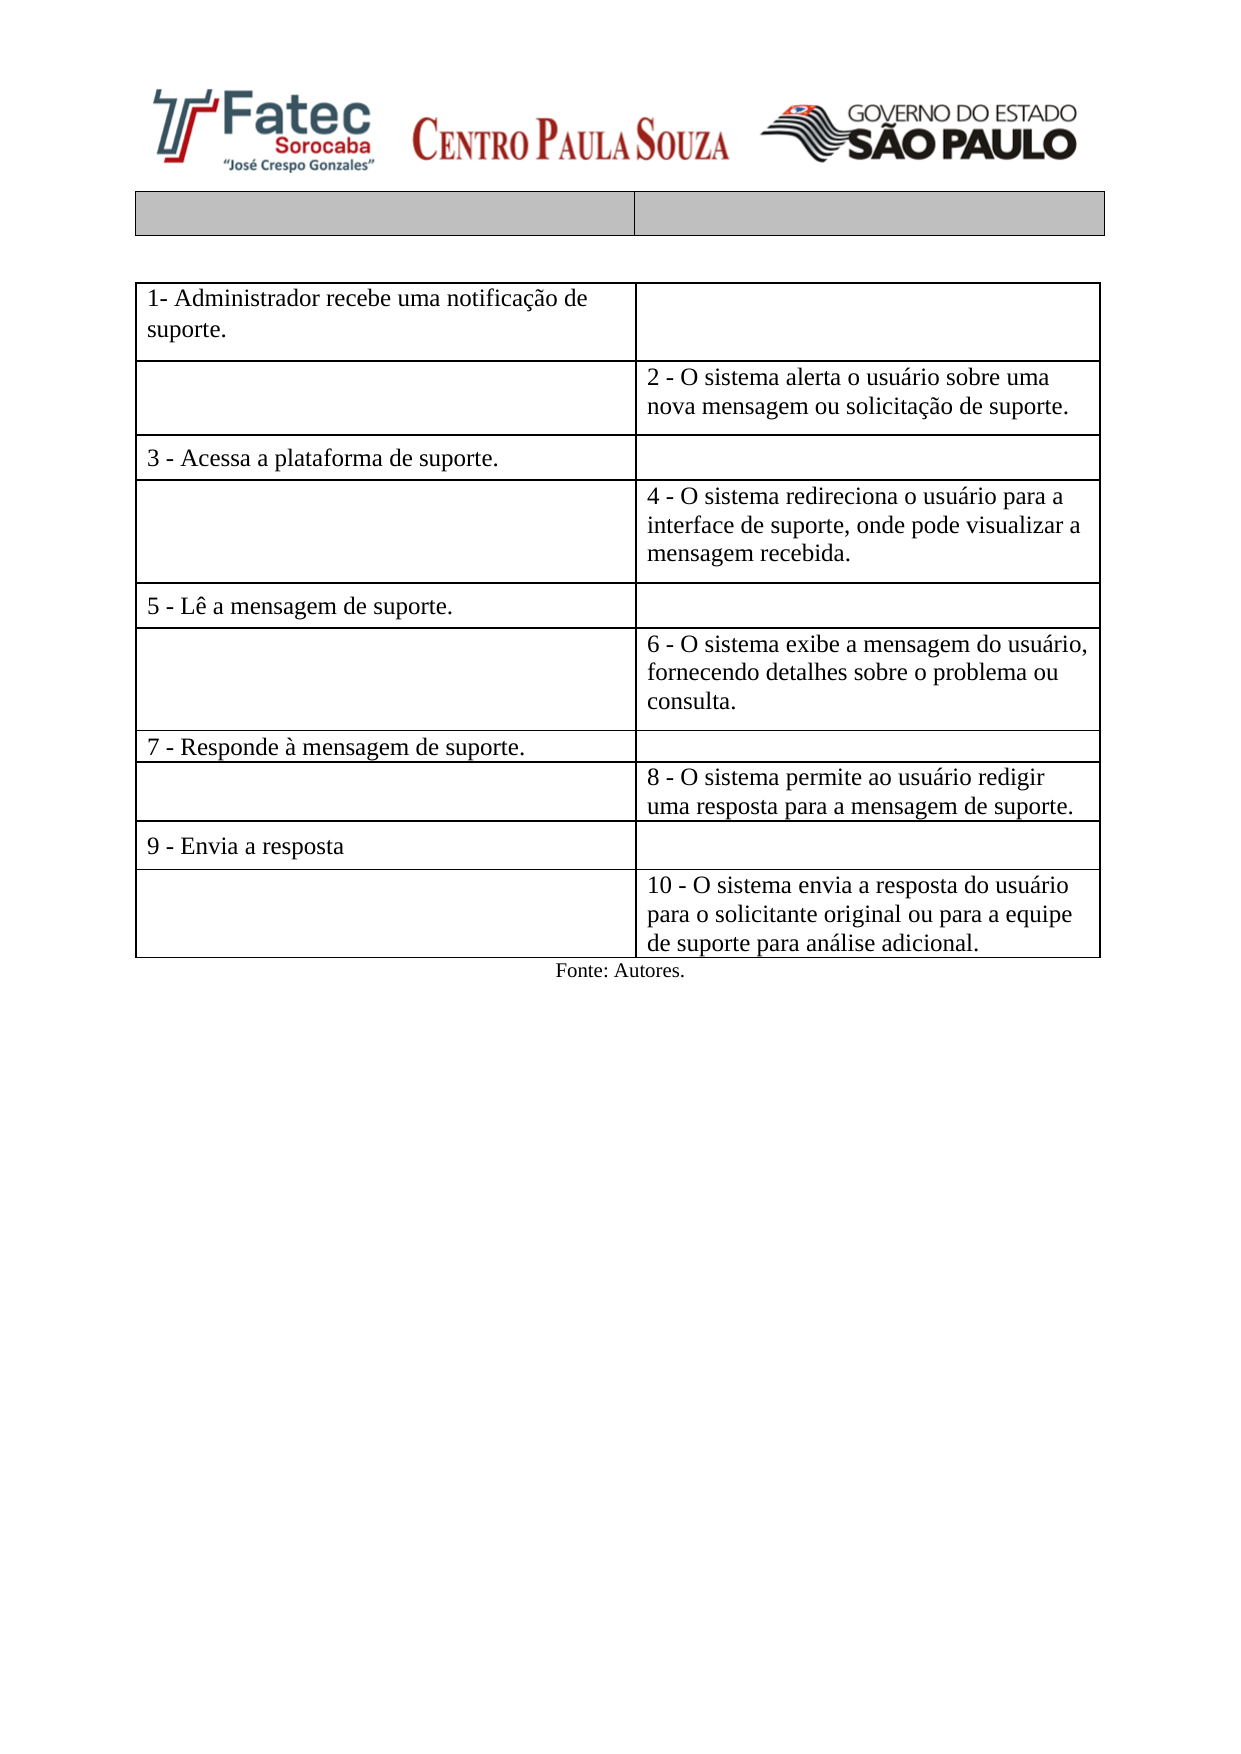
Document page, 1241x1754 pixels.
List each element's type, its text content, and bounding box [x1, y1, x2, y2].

table_cell [637, 436, 1099, 479]
text Fonte: Autores. [135, 958, 1105, 982]
table_cell [137, 362, 635, 434]
table_header [637, 284, 1099, 360]
table_cell 6 - O sistema exibe a mensagem do usuário, fornecendo detalhes sobre o problema ou consulta. [637, 629, 1099, 730]
table_cell 10 - O sistema envia a resposta do usuário para o solicitante original ou para a equipe de suporte para análise adicional. [637, 870, 1099, 956]
table_cell [137, 870, 635, 956]
table_cell 5 - Lê a mensagem de suporte. [137, 584, 635, 627]
table_cell 2 - O sistema alerta o usuário sobre uma nova mensagem ou solicitação de suporte. [637, 362, 1099, 434]
table_header 1- Administrador recebe uma notificação de suporte. [137, 284, 635, 360]
table_cell 4 - O sistema redireciona o usuário para a interface de suporte, onde pode visualizar a mensagem recebida. [637, 481, 1099, 582]
table_cell 3 - Acessa a plataforma de suporte. [137, 436, 635, 479]
table_cell Ações do Ator [136, 192, 634, 235]
picture [135, 73, 1080, 191]
table_cell [137, 629, 635, 730]
table_cell [637, 584, 1099, 627]
table_cell 7 - Responde à mensagem de suporte. [137, 731, 635, 761]
table_cell [637, 822, 1099, 869]
table_cell [637, 731, 1099, 761]
table_cell [137, 763, 635, 820]
table_cell [137, 481, 635, 582]
table_cell 9 - Envia a resposta [137, 822, 635, 869]
table_cell Ações do Sistema [635, 192, 1104, 235]
table_cell 8 - O sistema permite ao usuário redigir uma resposta para a mensagem de suporte. [637, 763, 1099, 820]
